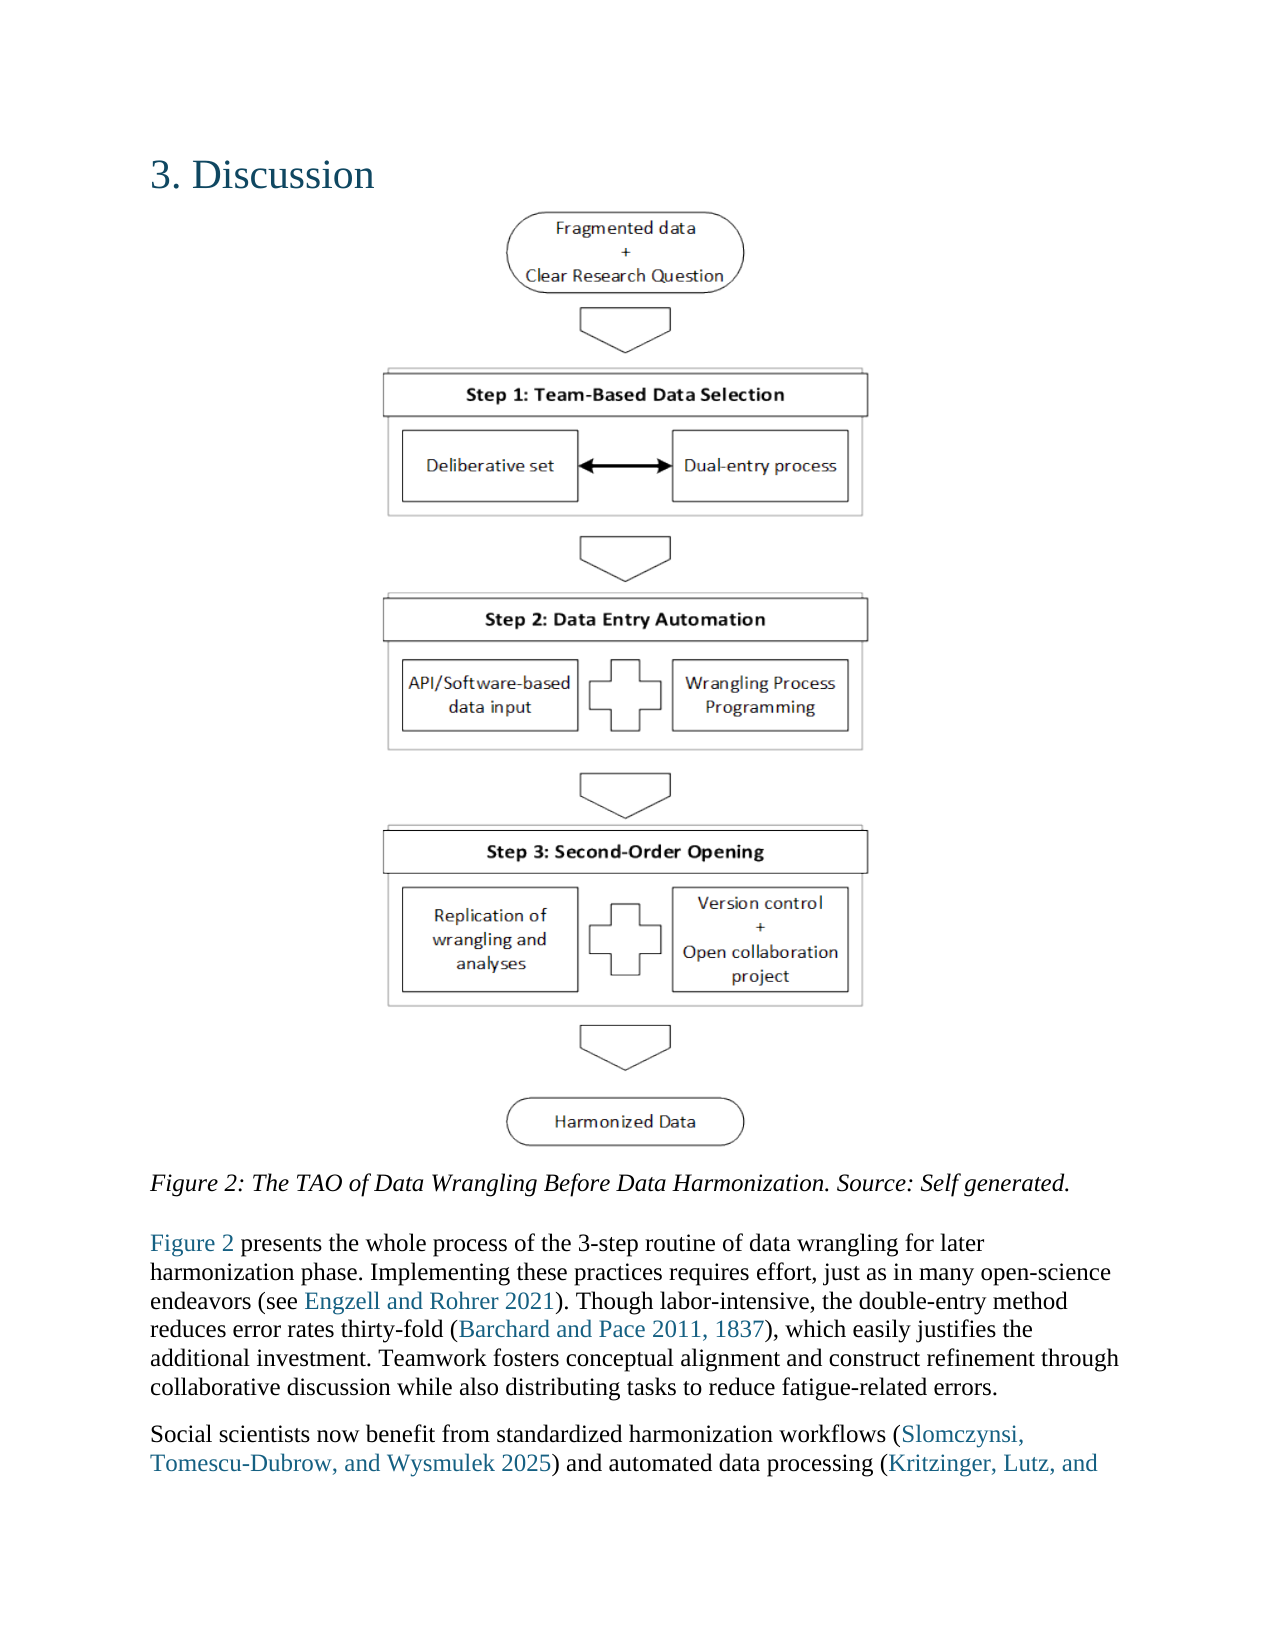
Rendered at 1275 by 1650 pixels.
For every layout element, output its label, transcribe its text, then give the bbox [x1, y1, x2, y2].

table_header Figure 2: The TAO of Data Wrangling Before Data Harmonization. Source: Self generated. [139, 206, 1114, 1209]
text Figure 2 presents the whole process of the 3-step routine of data wrangling for later harmonization phase. Implementing these practices requires effort, just as in many open-science endeavors (see Engzell and Rohrer 2021). Though labor-intensive, the double-entry method reduces error rates thirty-fold (Barchard and Pace 2011, 1837), which easily justifies the additional investment. Teamwork fosters conceptual alignment and construct refinement through collaborative discussion while also distributing tasks to reduce fatigue-related errors. [150, 1228, 1125, 1401]
picture [382, 210, 870, 1148]
subtitle 3. Discussion [150, 150, 1125, 198]
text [150, 1419, 1125, 1477]
